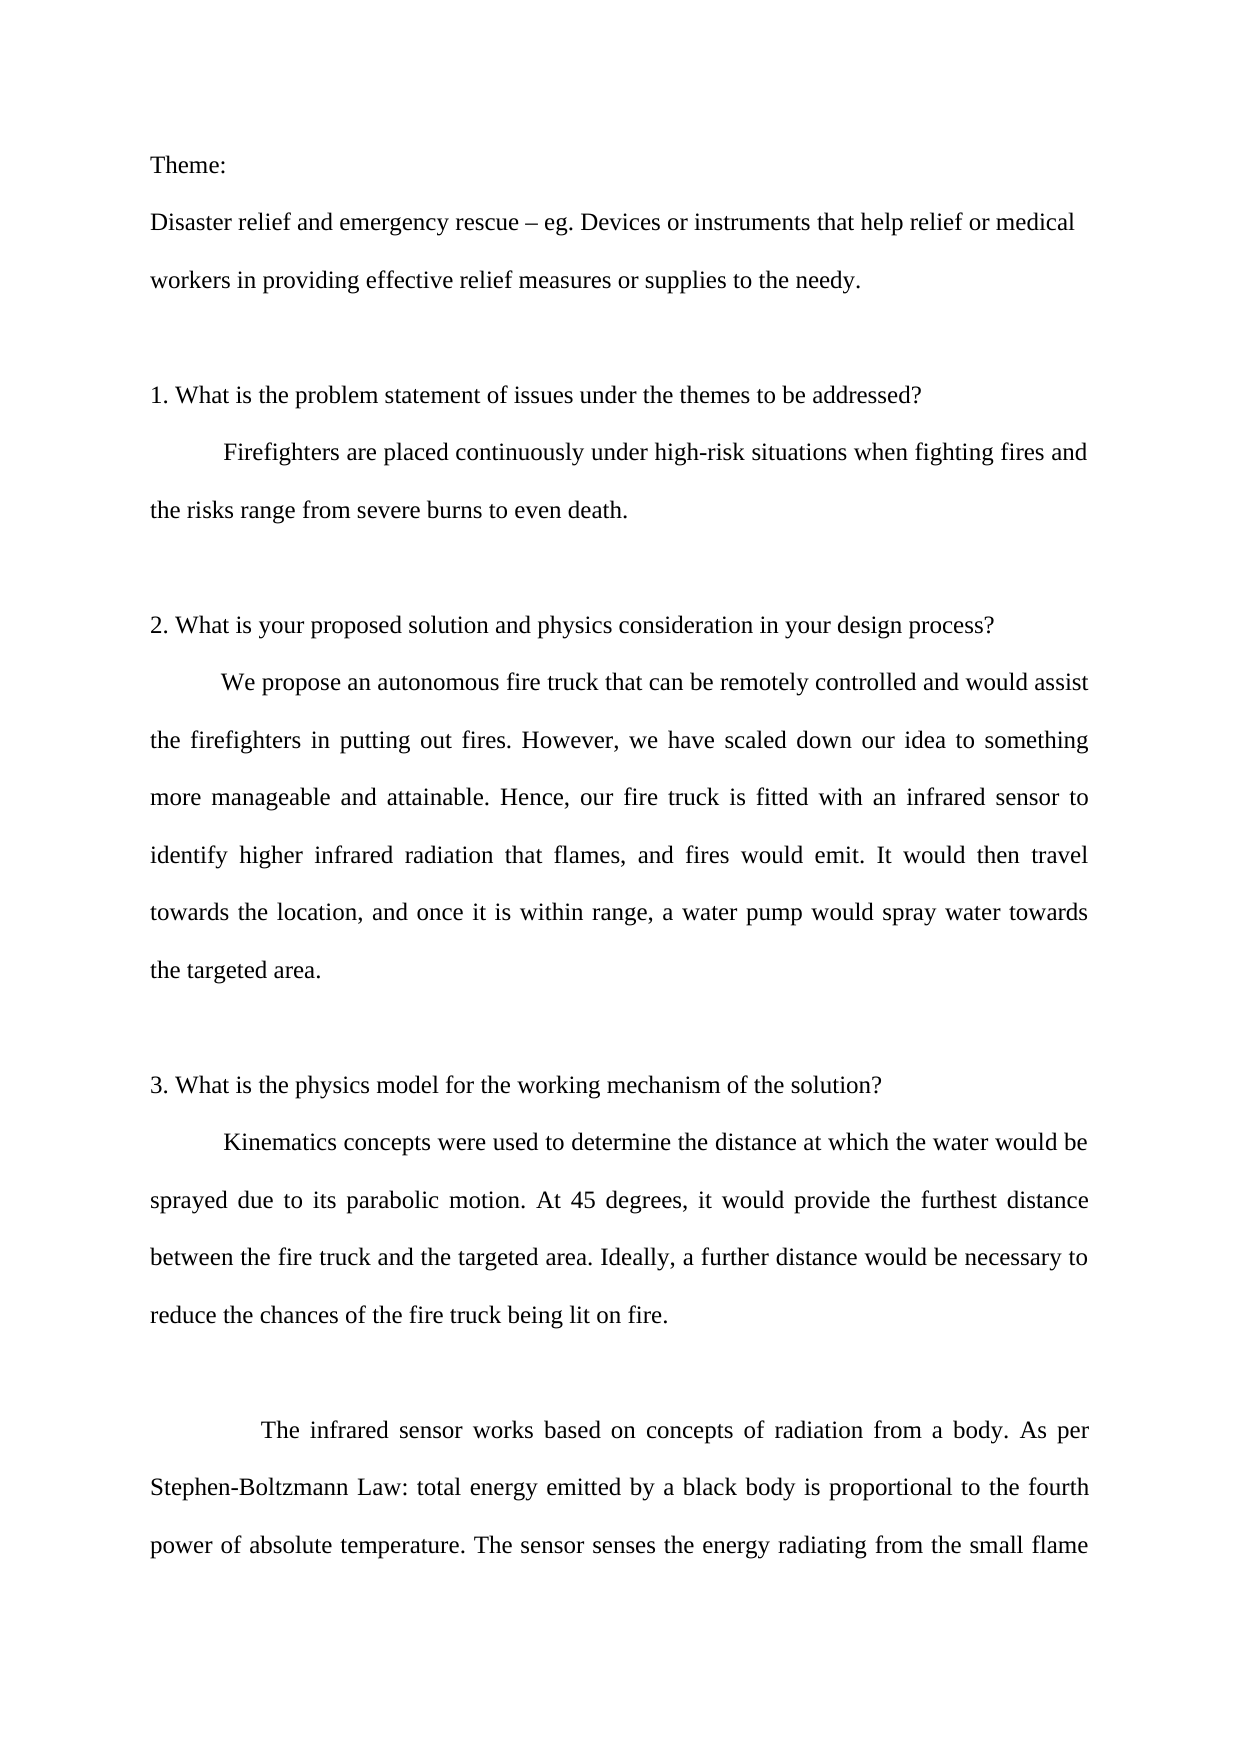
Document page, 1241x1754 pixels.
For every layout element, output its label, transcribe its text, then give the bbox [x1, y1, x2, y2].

text We propose an autonomous fire truck that can be remotely controlled and would assist the firefighters in putting out fires. However, we have scaled down our idea to something more manageable and attainable. Hence, our fire truck is fitted with an infrared sensor to identify higher infrared radiation that flames, and fires would emit. It would then travel towards the location, and once it is within range, a water pump would spray water towards the targeted area. [150, 667, 1090, 984]
text Theme: [150, 150, 1090, 179]
text Kinematics concepts were used to determine the distance at which the water would be sprayed due to its parabolic motion. At 45 degrees, it would provide the furthest distance between the fire truck and the targeted area. Ideally, a further distance would be necessary to reduce the chances of the fire truck being lit on fire. [150, 1127, 1090, 1329]
text Firefighters are placed continuously under high-risk situations when fighting fires and the risks range from severe burns to even death. [150, 437, 1090, 524]
text Disaster relief and emergency rescue – eg. Devices or instruments that help relief or medical workers in providing effective relief measures or supplies to the needy. [150, 207, 1090, 294]
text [150, 1415, 1090, 1559]
text 2. What is your proposed solution and physics consideration in your design process? [150, 610, 1090, 639]
text 1. What is the problem statement of issues under the themes to be addressed? [150, 380, 1090, 409]
text 3. What is the physics model for the working mechanism of the solution? [150, 1070, 1090, 1099]
